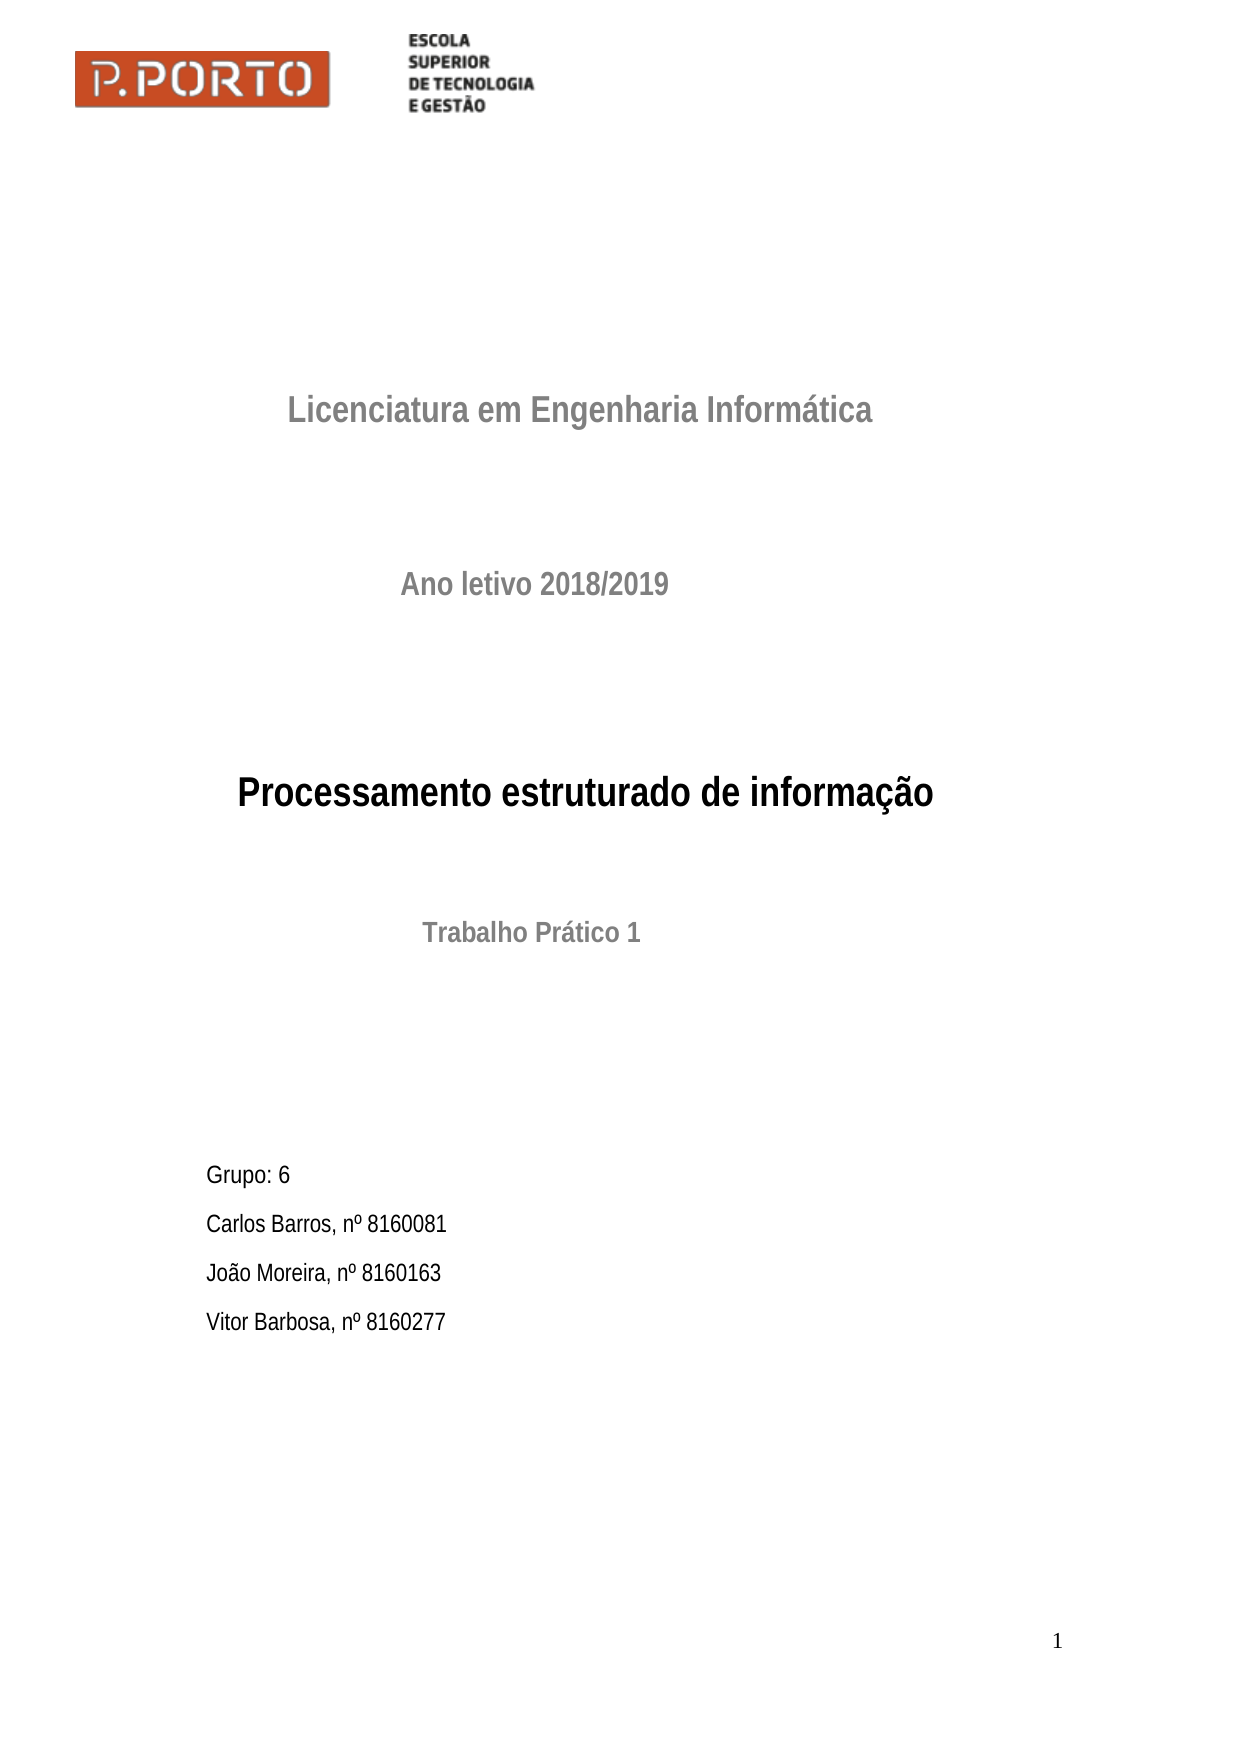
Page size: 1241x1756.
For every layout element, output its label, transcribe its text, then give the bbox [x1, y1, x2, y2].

text Trabalho Prático 1 [206, 915, 1063, 948]
picture [390, 34, 564, 135]
text Vitor Barbosa, nº 8160277 [206, 1306, 1063, 1335]
text Processamento estruturado de informação [71, 767, 1063, 815]
text João Moreira, nº 8160163 [206, 1258, 1063, 1286]
text Ano letivo 2018/2019 [206, 564, 727, 602]
text Grupo: 6 [206, 1160, 1063, 1189]
picture [75, 51, 333, 108]
text Carlos Barros, nº 8160081 [206, 1209, 1063, 1238]
text Licenciatura em Engenharia Informática [71, 388, 1063, 431]
